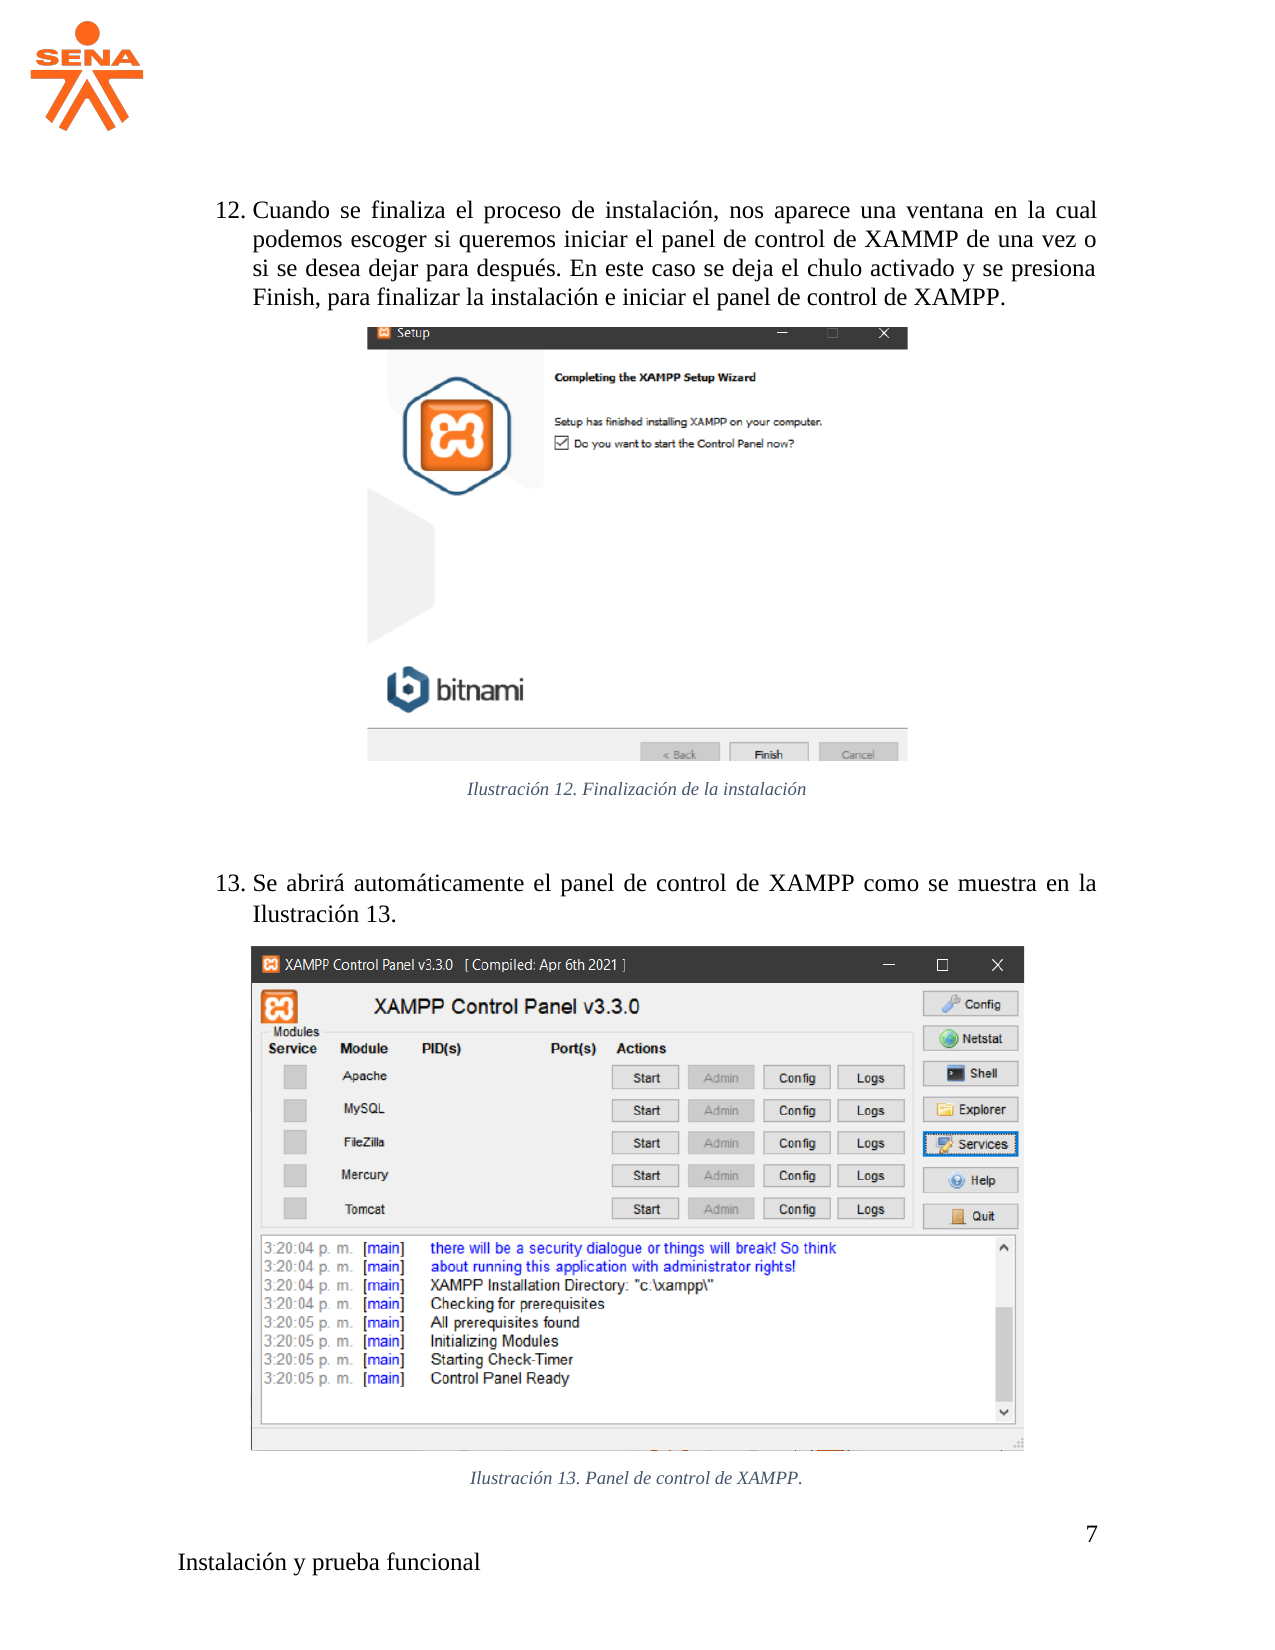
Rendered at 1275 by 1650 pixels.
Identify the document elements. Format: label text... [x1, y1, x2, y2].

picture [250, 946, 1025, 1451]
picture [367, 327, 908, 761]
list Se abrirá automáticamente el panel de control de XAMPP como se muestra en la Ilustración 13. [215, 868, 1098, 927]
list Cuando se finaliza el proceso de instalación, nos aparece una ventana en la cual podemos escoger si queremos iniciar el panel de control de XAMMP de una vez o si se desea dejar para después. En este caso se deja el chulo activado y se presiona Finish, para finalizar la instalación e iniciar el panel de control de XAMPP. [215, 195, 1098, 310]
picture [30, 20, 144, 132]
